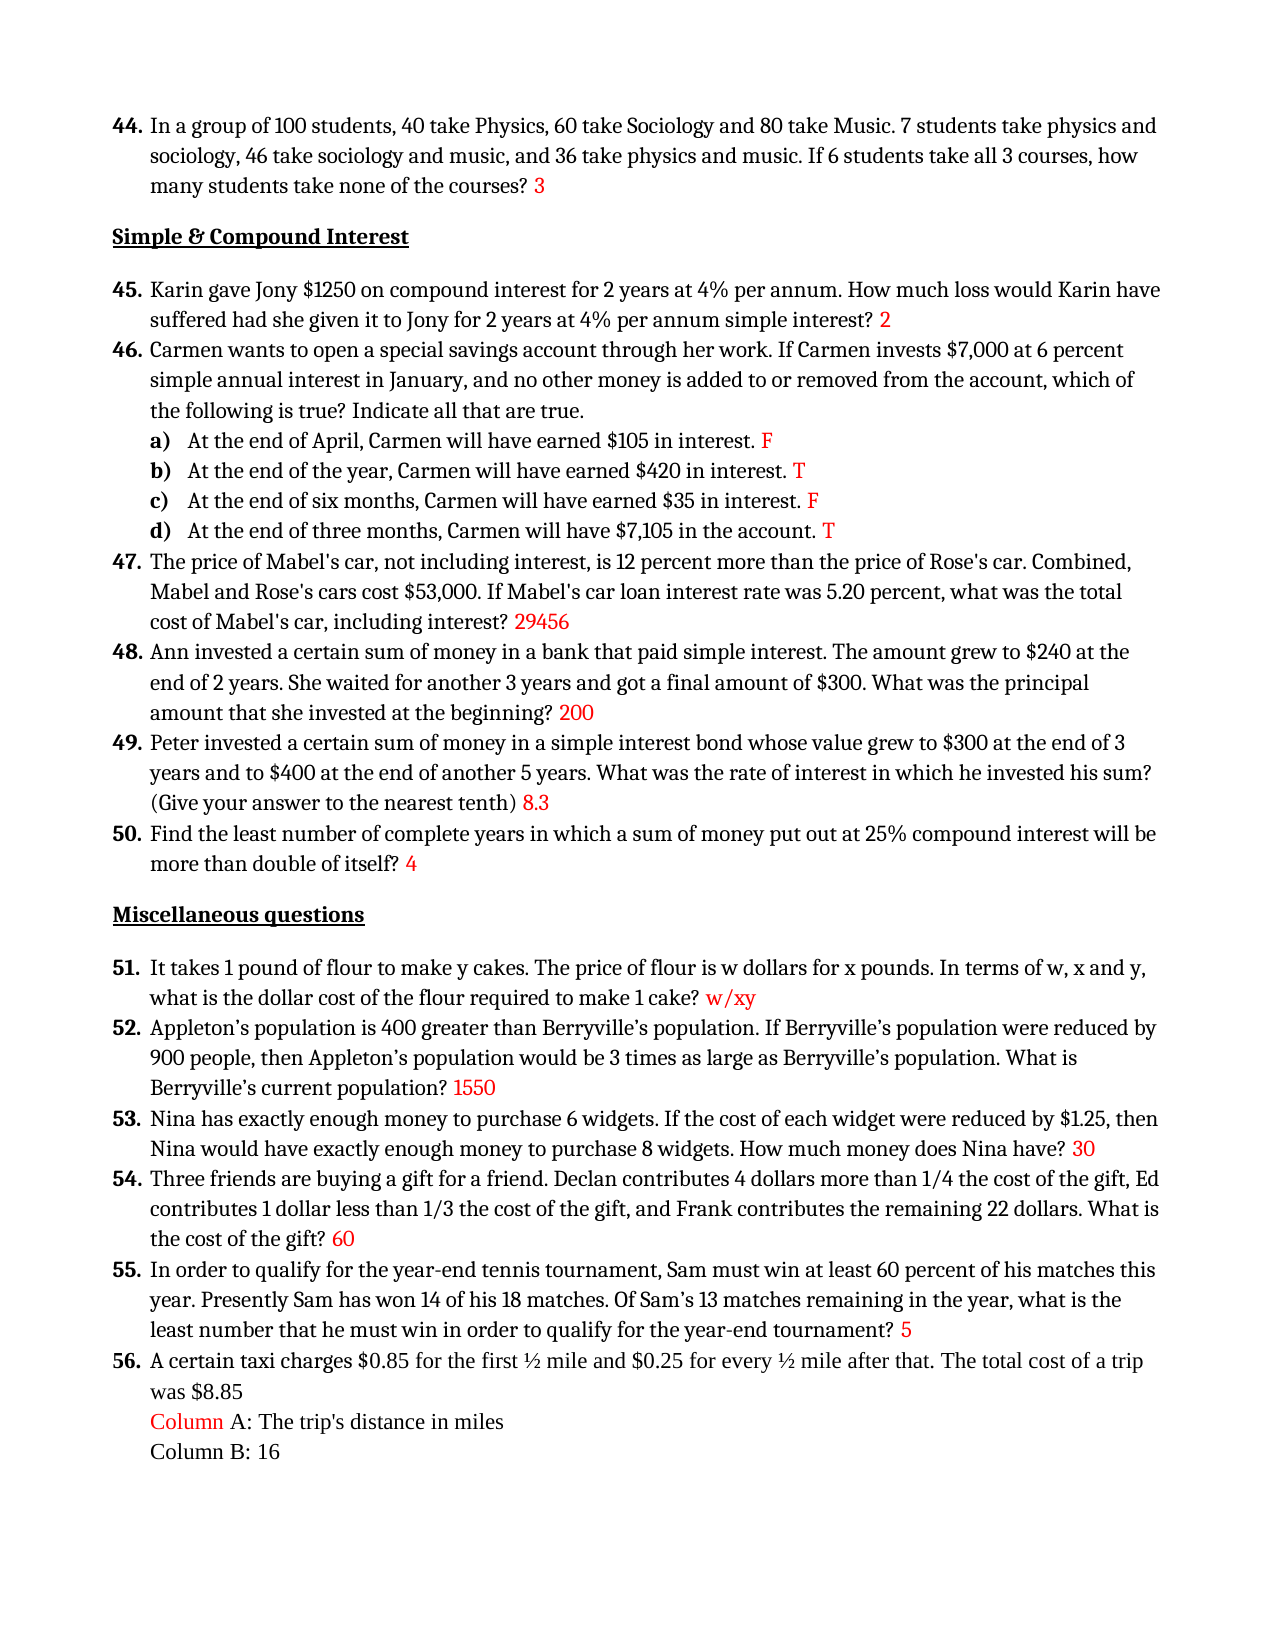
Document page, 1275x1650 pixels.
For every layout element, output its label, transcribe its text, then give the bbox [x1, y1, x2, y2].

list In a group of 100 students, 40 take Physics, 60 take Sociology and 80 take Music. 7 students take physics and sociology, 46 take sociology and music, and 36 take physics and music. If 6 students take all 3 courses, how many students take none of the courses? 3 [112, 112, 1162, 199]
list A certain taxi charges $0.85 for the first ½ mile and $0.25 for every ½ mile after that. The total cost of a trip was $8.85 [112, 1347, 1162, 1404]
list Appleton’s population is 400 greater than Berryville’s population. If Berryville’s population were reduced by 900 people, then Appleton’s population would be 3 times as large as Berryville’s population. What is Berryville’s current population? 1550 [112, 1015, 1162, 1102]
list Column A: The trip's distance in miles [150, 1408, 1162, 1434]
list At the end of April, Carmen will have earned $105 in interest. F [150, 428, 1162, 454]
list At the end of three months, Carmen will have $7,105 in the account. T [150, 518, 1162, 545]
list At the end of six months, Carmen will have earned $35 in interest. F [150, 488, 1162, 514]
list Carmen wants to open a special savings account through her work. If Carmen invests $7,000 at 6 percent simple annual interest in January, and no other money is added to or removed from the account, which of the following is true? Indicate all that are true. [112, 337, 1162, 424]
list At the end of the year, Carmen will have earned $420 in interest. T [150, 458, 1162, 484]
list Ann invested a certain sum of money in a bank that paid simple interest. The amount grew to $240 at the end of 2 years. She waited for another 3 years and got a final amount of $300. What was the principal amount that she invested at the beginning? 200 [112, 639, 1162, 726]
text Miscellaneous questions [112, 902, 1162, 928]
list Karin gave Jony $1250 on compound interest for 2 years at 4% per annum. How much loss would Karin have suffered had she given it to Jony for 2 years at 4% per annum simple interest? 2 [112, 277, 1162, 333]
list It takes 1 pound of flour to make y cakes. The price of flour is w dollars for x pounds. In terms of w, x and y, what is the dollar cost of the flour required to make 1 cake? w/xy [112, 954, 1162, 1011]
list Nina has exactly enough money to purchase 6 widgets. If the cost of each widget were reduced by $1.25, then Nina would have exactly enough money to purchase 8 widgets. How much money does Nina have? 30 [112, 1105, 1162, 1162]
list Column B: 16 [150, 1438, 1162, 1465]
list The price of Mabel's car, not including interest, is 12 percent more than the price of Rose's car. Combined, Mabel and Rose's cars cost $53,000. If Mabel's car loan interest rate was 5.20 percent, what was the total cost of Mabel's car, including interest? 29456 [112, 548, 1162, 635]
list Peter invested a certain sum of money in a simple interest bond whose value grew to $300 at the end of 3 years and to $400 at the end of another 5 years. What was the rate of interest in which he invested his sum? (Give your answer to the nearest tenth) 8.3 [112, 730, 1162, 817]
list Three friends are buying a gift for a friend. Declan contributes 4 dollars more than 1/4 the cost of the gift, Ed contributes 1 dollar less than 1/3 the cost of the gift, and Frank contributes the remaining 22 dollars. What is the cost of the gift? 60 [112, 1166, 1162, 1253]
text Simple & Compound Interest [112, 224, 1162, 250]
list Find the least number of complete years in which a sum of money put out at 25% compound interest will be more than double of itself? 4 [112, 820, 1162, 877]
list In order to qualify for the year-end tennis tournament, Sam must win at least 60 percent of his matches this year. Presently Sam has won 14 of his 18 matches. Of Sam’s 13 matches remaining in the year, what is the least number that he must win in order to qualify for the year-end tournament? 5 [112, 1256, 1162, 1343]
